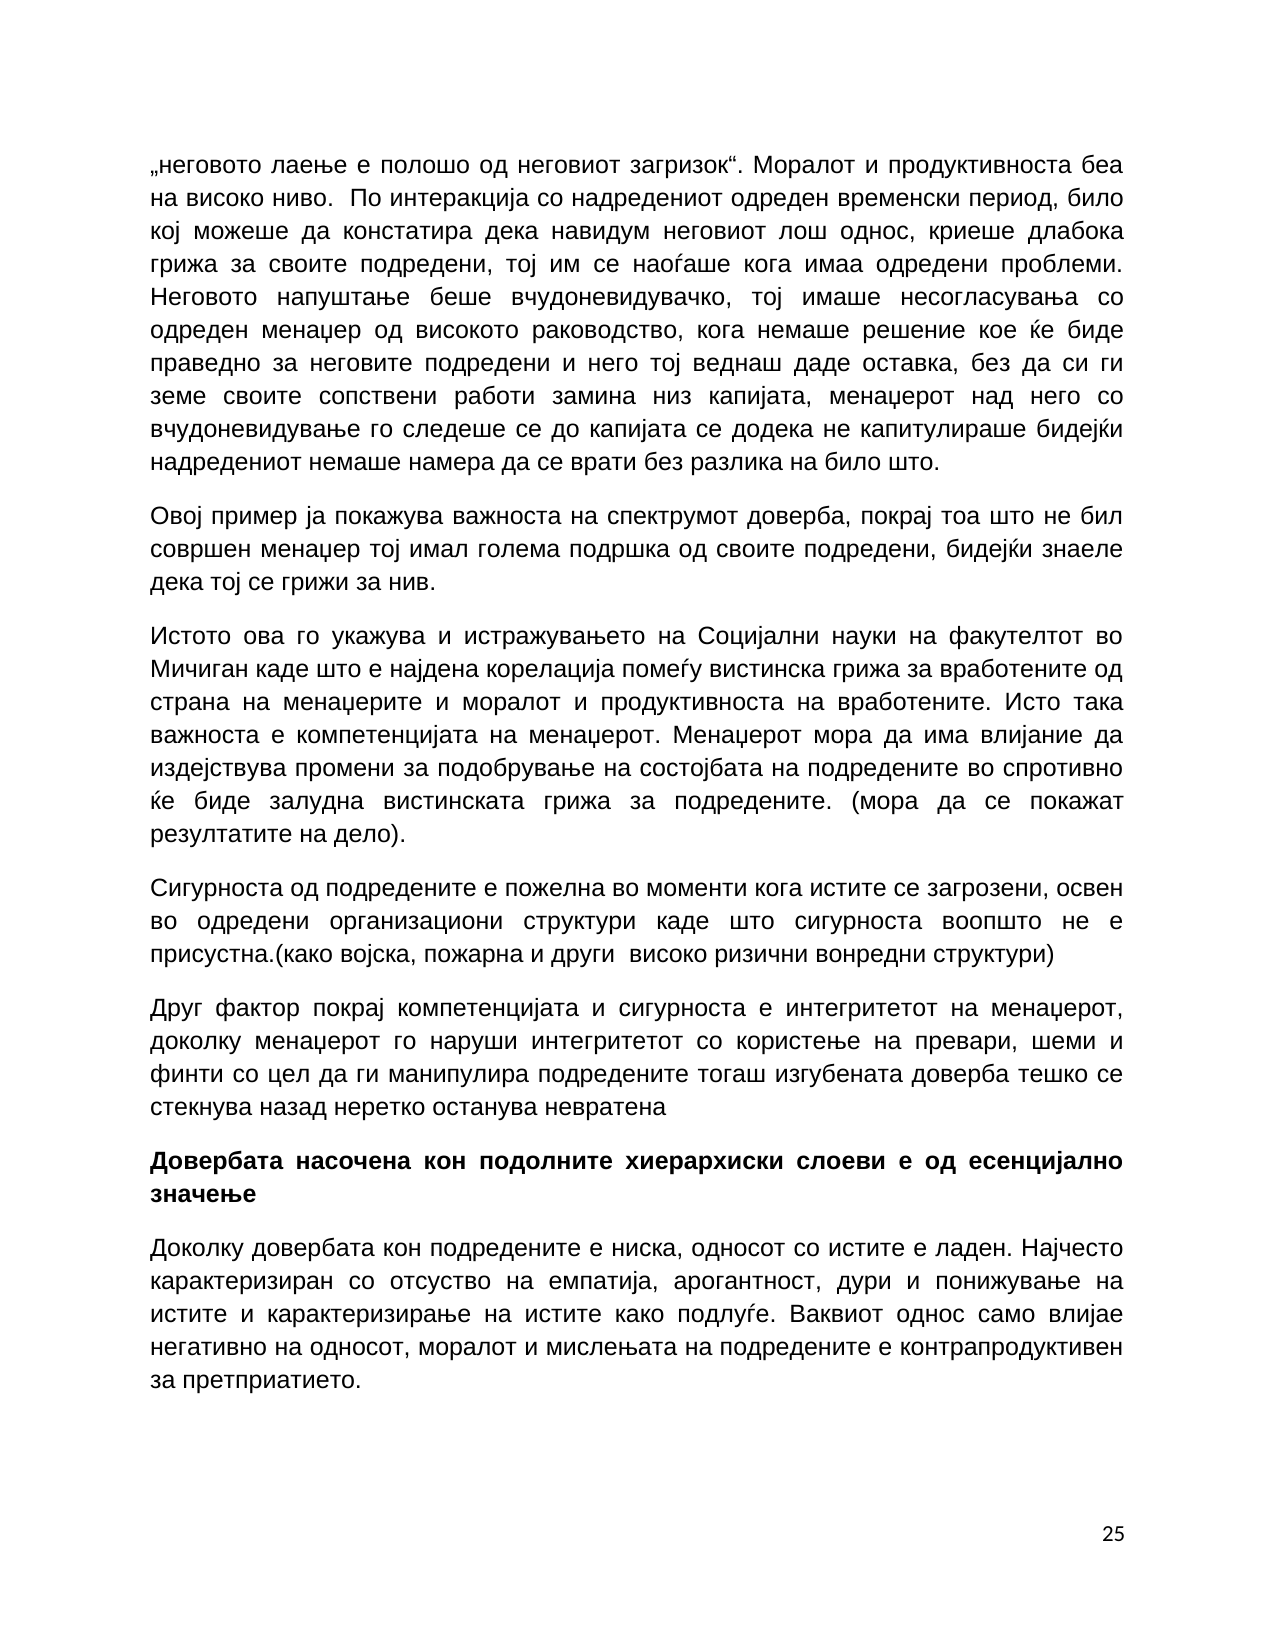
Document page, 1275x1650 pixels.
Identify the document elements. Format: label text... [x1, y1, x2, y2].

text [150, 150, 1125, 476]
text Истото ова го укажува и истражувањето на Социјални науки на факутелтот во Мичиган каде што е најдена корелација помеѓу вистинска грижа за вработените од страна на менаџерите и моралот и продуктивноста на вработените. Исто така важноста е компетенцијата на менаџерот. Менаџерот мора да има влијание да издејствува промени за подобрување на состојбата на подредените во спротивно ќе биде залудна вистинската грижа за подредените. (мора да се покажат резултатите на дело). [150, 621, 1125, 848]
text Доколку довербата кон подредените е ниска, односот со истите е ладен. Најчесто карактеризиран со отсуство на емпатија, арогантност, дури и понижување на истите и карактеризирање на истите како подлуѓе. Ваквиот однос само влијае негативно на односот, моралот и мислењата на подредените е контрапродуктивен за претприатието. [150, 1233, 1125, 1393]
text Друг фактор покрај компетенцијата и сигурноста е интегритетот на менаџерот, доколку менаџерот го наруши интегритетот со користење на превари, шеми и финти со цел да ги манипулира подредените тогаш изгубената доверба тешко се стекнува назад неретко останува невратена [150, 993, 1125, 1121]
text Довербата насочена кон подолните хиерархиски слоеви е од есенцијално значење [150, 1146, 1125, 1207]
text Овој пример ја покажува важноста на спектрумот доверба, покрај тоа што не бил совршен менаџер тој имал голема подршка од своите подредени, бидејќи знаеле дека тој се грижи за нив. [150, 501, 1125, 596]
text Сигурноста од подредените е пожелна во моменти кога истите се загрозени, освен во одредени организациони структури каде што сигурноста воопшто не е присустна.(како војска, пожарна и други високо ризични вонредни структури) [150, 873, 1125, 968]
